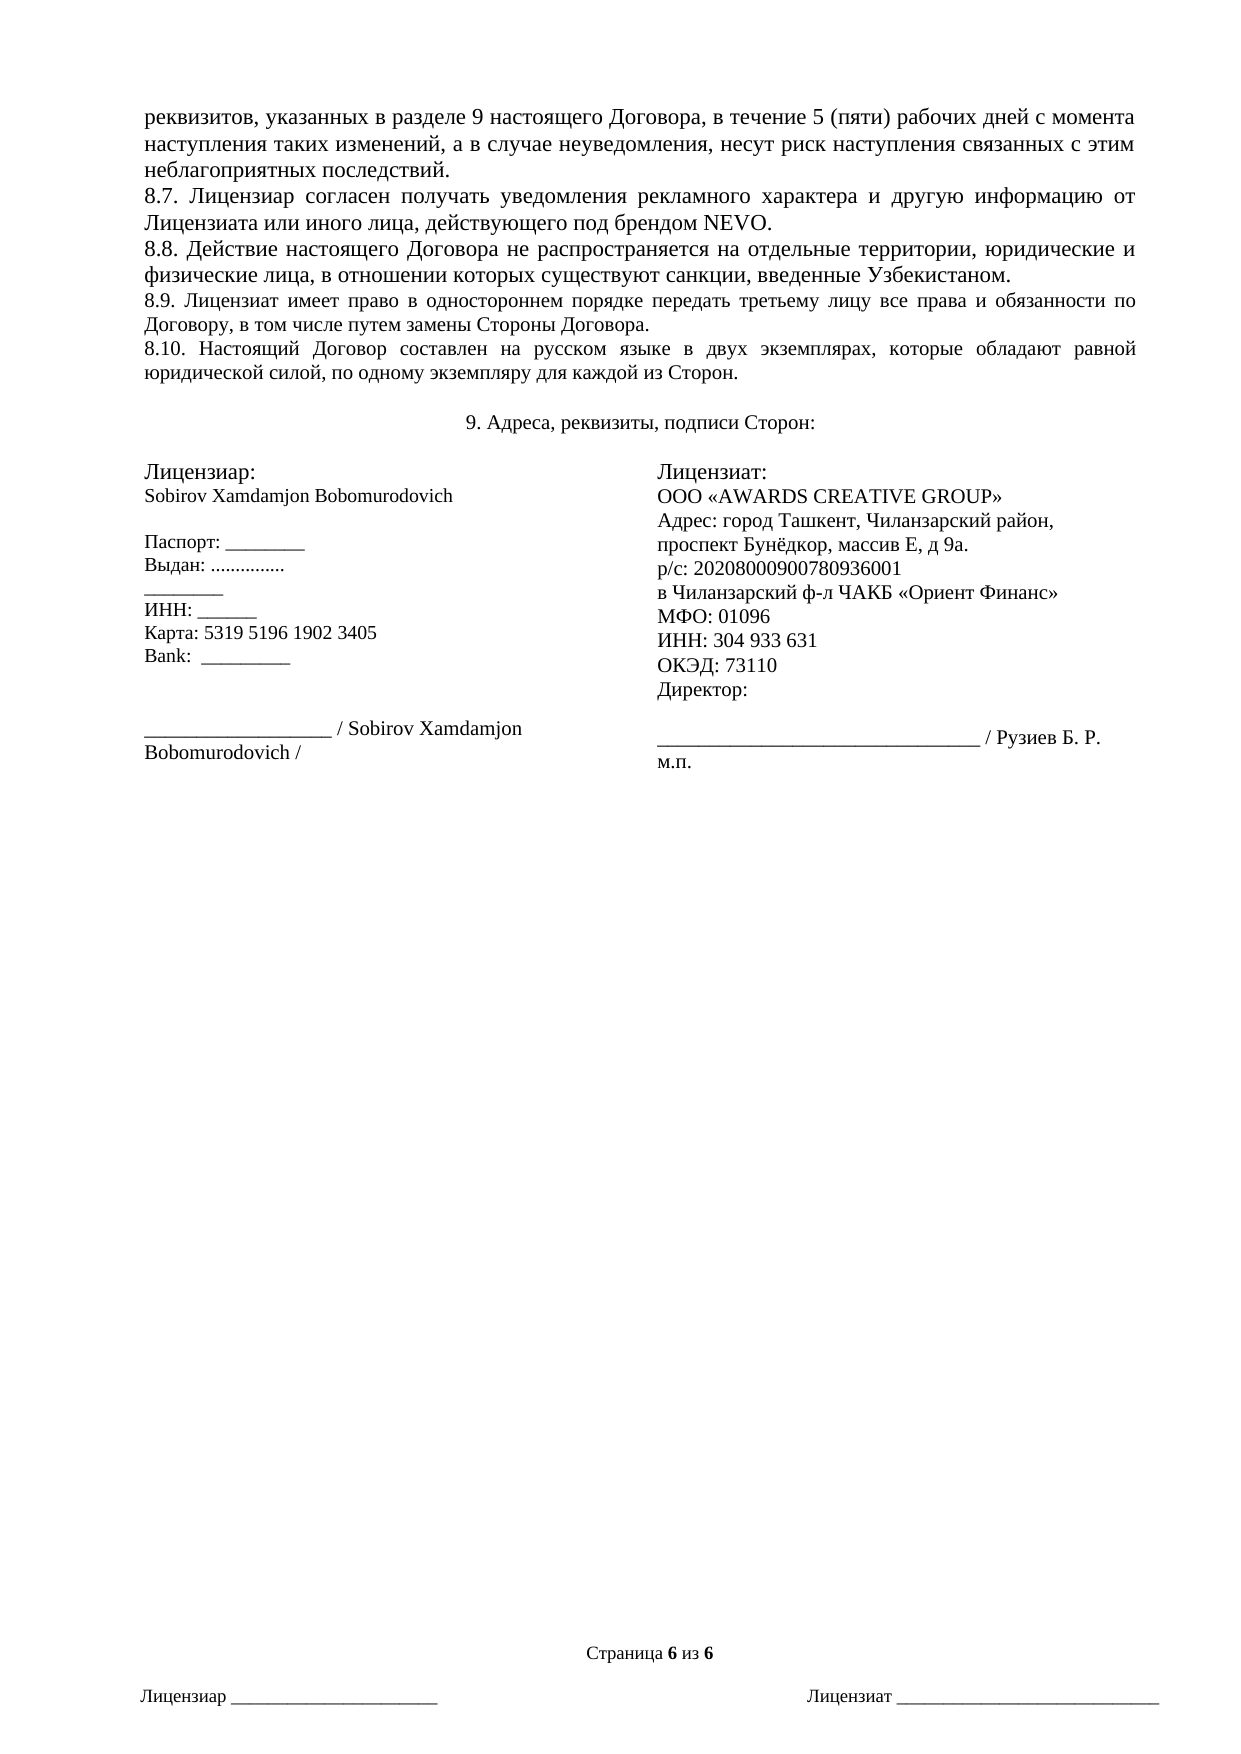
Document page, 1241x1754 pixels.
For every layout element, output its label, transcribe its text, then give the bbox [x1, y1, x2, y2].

table_cell Sobirov Xamdamjon Bobomurodovich Паспорт: ________ Выдан: ............... ________ ИНН: ______ Карта: 5319 5196 1902 3405 Bank: _________ __________________ / Sobirov Xamdamjon Bobomurodovich / [133, 484, 646, 821]
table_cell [133, 104, 1148, 182]
table_cell Лицензиат: [646, 458, 1166, 484]
table_cell ООО «AWARDS CREATIVE GROUP» Адрес: город Ташкент, Чиланзарский район, проспект Бунёдкор, массив Е, д 9а. р/с: 20208000900780936001 в Чиланзарский ф-л ЧАКБ «Ориент Финанс» МФО: 01096 ИНН: 304 933 631 ОКЭД: 73110 Директор: _______________________________ / Рузиев Б. Р. м.п. [646, 484, 1166, 821]
table_cell 8.10. Настоящий Договор составлен на русском языке в двух экземплярах, которые обладают равной юридической силой, по одному экземпляру для каждой из Сторон. [133, 336, 1148, 409]
table_cell 8.9. Лицензиат имеет право в одностороннем порядке передать третьему лицу все права и обязанности по Договору, в том числе путем замены Стороны Договора. [133, 288, 1148, 336]
table_cell 9. Адреса, реквизиты, подписи Сторон: [133, 410, 1148, 458]
table_cell 8.8. Действие настоящего Договора не распространяется на отдельные территории, юридические и физические лица, в отношении которых существуют санкции, введенные Узбекистаном. [133, 235, 1148, 288]
table_cell 8.7. Лицензиар согласен получать уведомления рекламного характера и другую информацию от Лицензиата или иного лица, действующего под брендом NEVO. [133, 183, 1148, 235]
table_cell Лицензиар: [133, 458, 646, 484]
